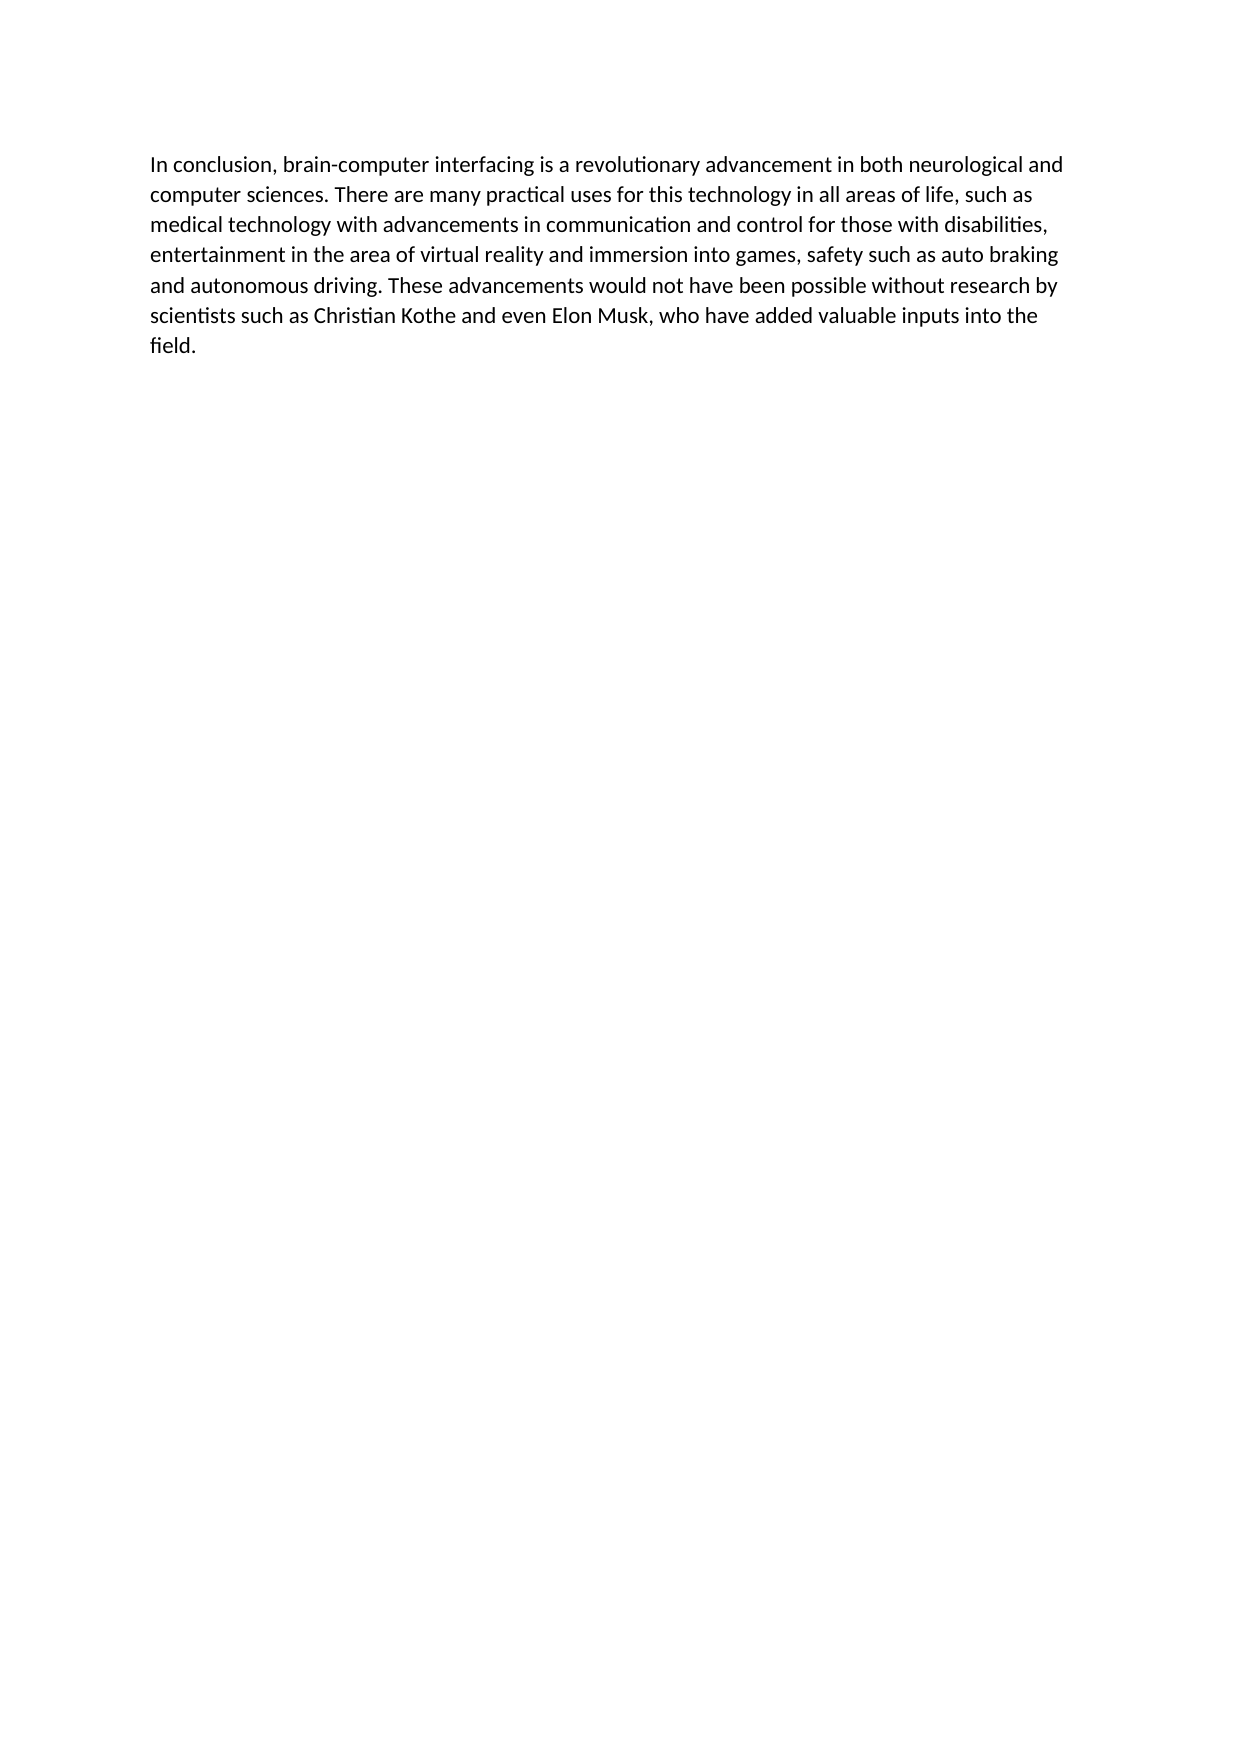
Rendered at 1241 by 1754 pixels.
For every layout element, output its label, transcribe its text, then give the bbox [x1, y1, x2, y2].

text In conclusion, brain-computer interfacing is a revolutionary advancement in both neurological and computer sciences. There are many practical uses for this technology in all areas of life, such as medical technology with advancements in communication and control for those with disabilities, entertainment in the area of virtual reality and immersion into games, safety such as auto braking and autonomous driving. These advancements would not have been possible without research by scientists such as Christian Kothe and even Elon Musk, who have added valuable inputs into the field. [150, 150, 1090, 359]
